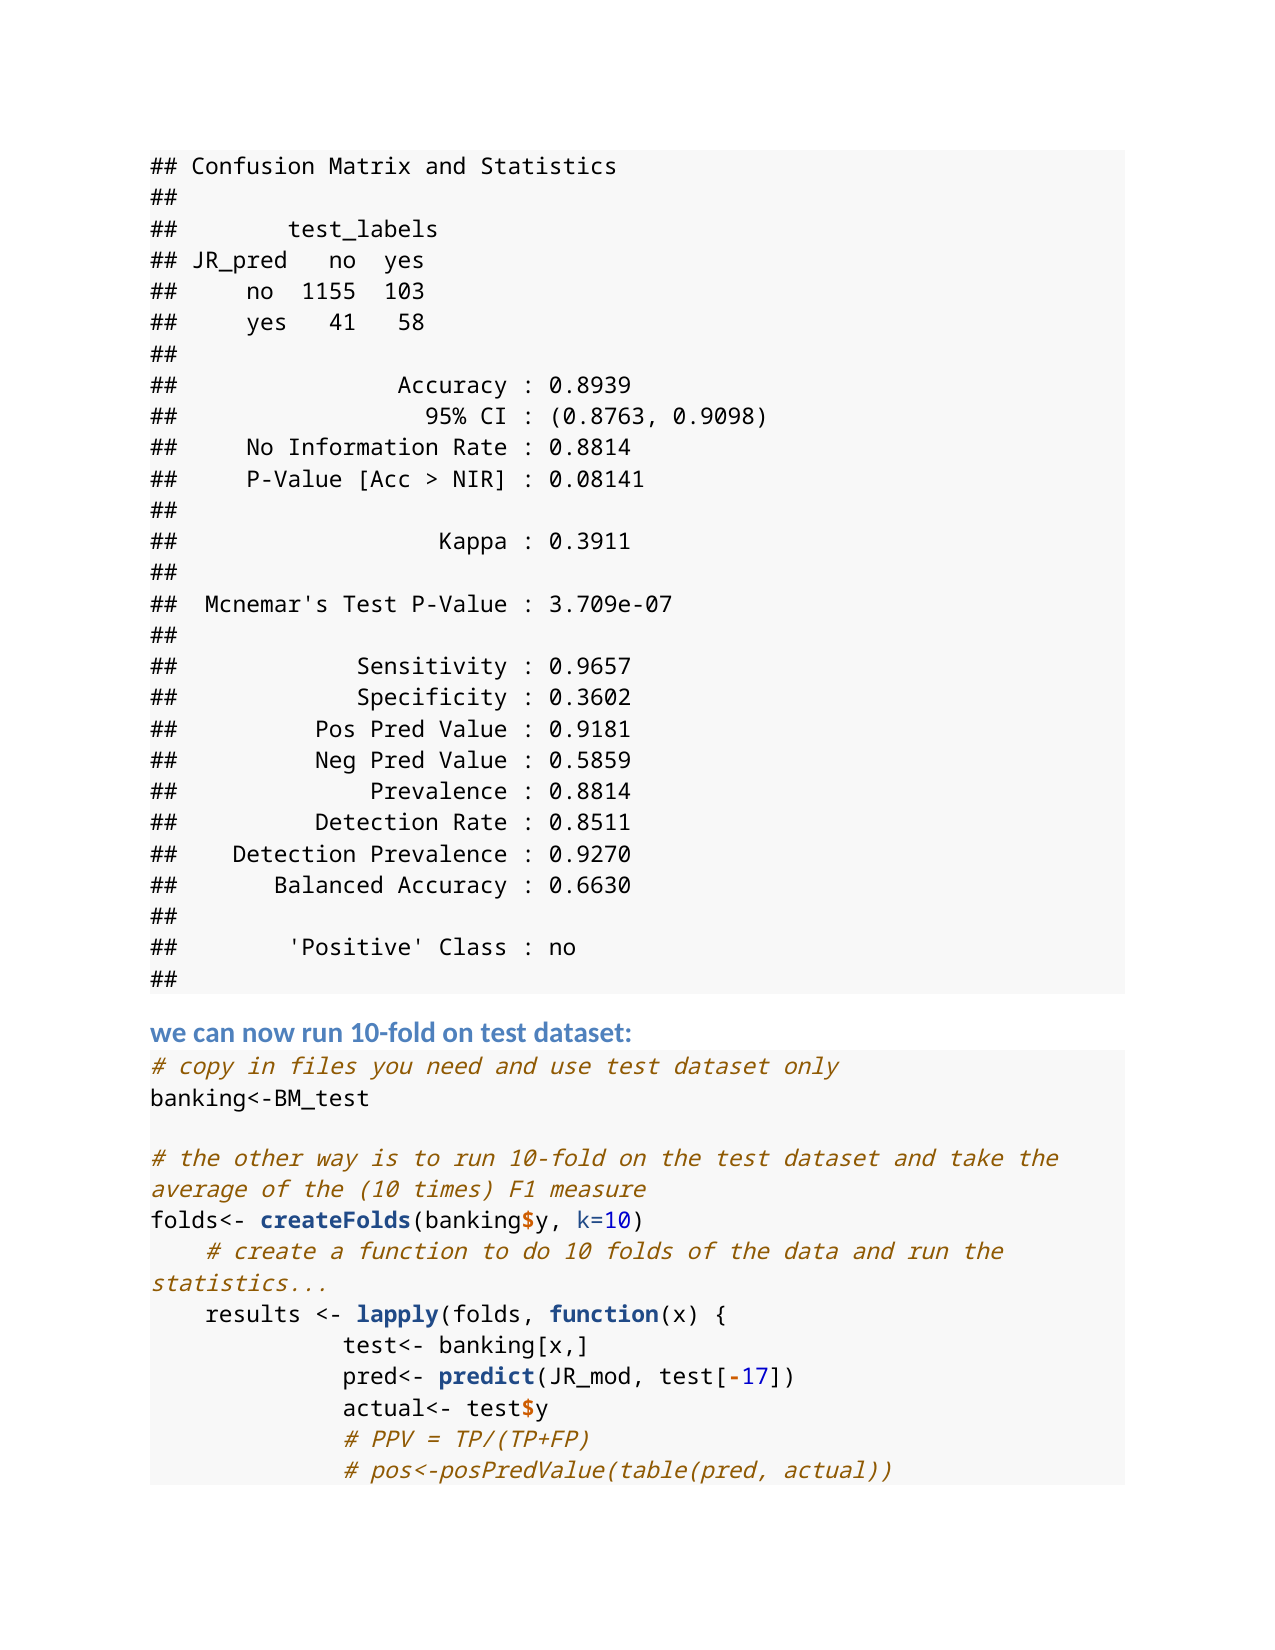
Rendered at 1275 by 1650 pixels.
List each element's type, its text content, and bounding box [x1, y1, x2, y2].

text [150, 1050, 1125, 1485]
subtitle we can now run 10-fold on test dataset: [150, 1014, 1125, 1050]
text ## Confusion Matrix and Statistics ## ## test_labels ## JR_pred no yes ## no 1155 103 ## yes 41 58 ## ## Accuracy : 0.8939 ## 95% CI : (0.8763, 0.9098) ## No Information Rate : 0.8814 ## P-Value [Acc > NIR] : 0.08141 ## ## Kappa : 0.3911 ## ## Mcnemar's Test P-Value : 3.709e-07 ## ## Sensitivity : 0.9657 ## Specificity : 0.3602 ## Pos Pred Value : 0.9181 ## Neg Pred Value : 0.5859 ## Prevalence : 0.8814 ## Detection Rate : 0.8511 ## Detection Prevalence : 0.9270 ## Balanced Accuracy : 0.6630 ## ## 'Positive' Class : no ## [150, 150, 1125, 994]
